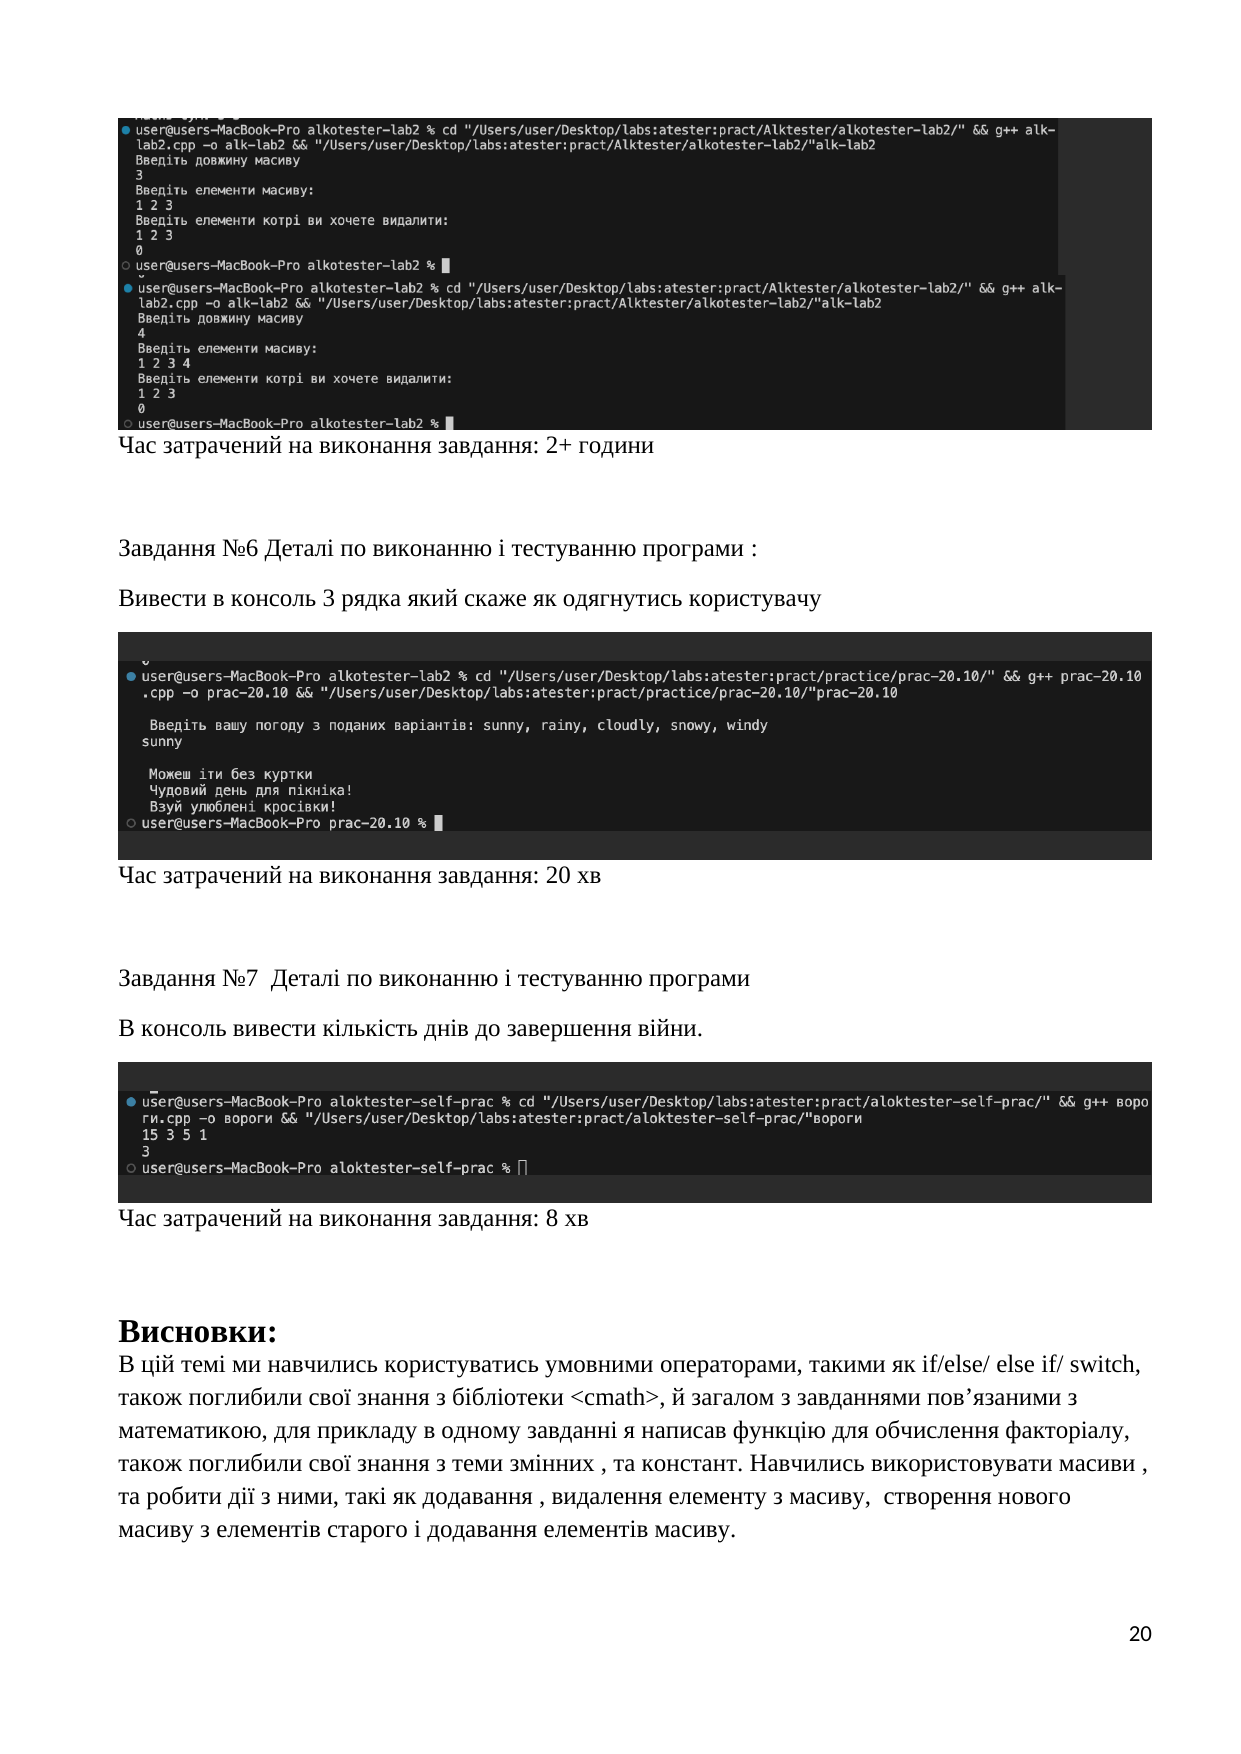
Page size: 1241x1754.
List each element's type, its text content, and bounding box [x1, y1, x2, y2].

text В цій темі ми навчились користуватись умовними операторами, такими як if/else/ else if/ switch, також поглибили свої знання з бібліотеки <cmath>, й загалом з завданнями пов’язаними з математикою, для прикладу в одному завданні я написав функцію для обчислення факторіалу, також поглибили свої знання з теми змінних , та констант. Навчились використовувати масиви , та робити дії з ними, такі як додавання , видалення елементу з масиву, створення нового масиву з елементів старого і додавання елементів масиву. [118, 1349, 1152, 1543]
text Час затрачений на виконання завдання: 2+ години [118, 430, 1152, 459]
text Час затрачений на виконання завдання: 8 хв [118, 1203, 1152, 1232]
text Завдання №6 Деталі по виконанню і тестуванню програми : [118, 533, 1152, 562]
text Завдання №7 Деталі по виконанню і тестуванню програми [118, 963, 1152, 992]
subtitle Висновки: [118, 1311, 1152, 1349]
picture [118, 118, 1066, 430]
text Вивести в консоль 3 рядка який скаже як одягнутись користувачу [118, 583, 1152, 612]
text В консоль вивести кількість днів до завершення війни. [118, 1013, 1152, 1042]
text Час затрачений на виконання завдання: 20 хв [118, 860, 1152, 888]
picture [118, 1091, 1152, 1175]
picture [118, 661, 1152, 831]
